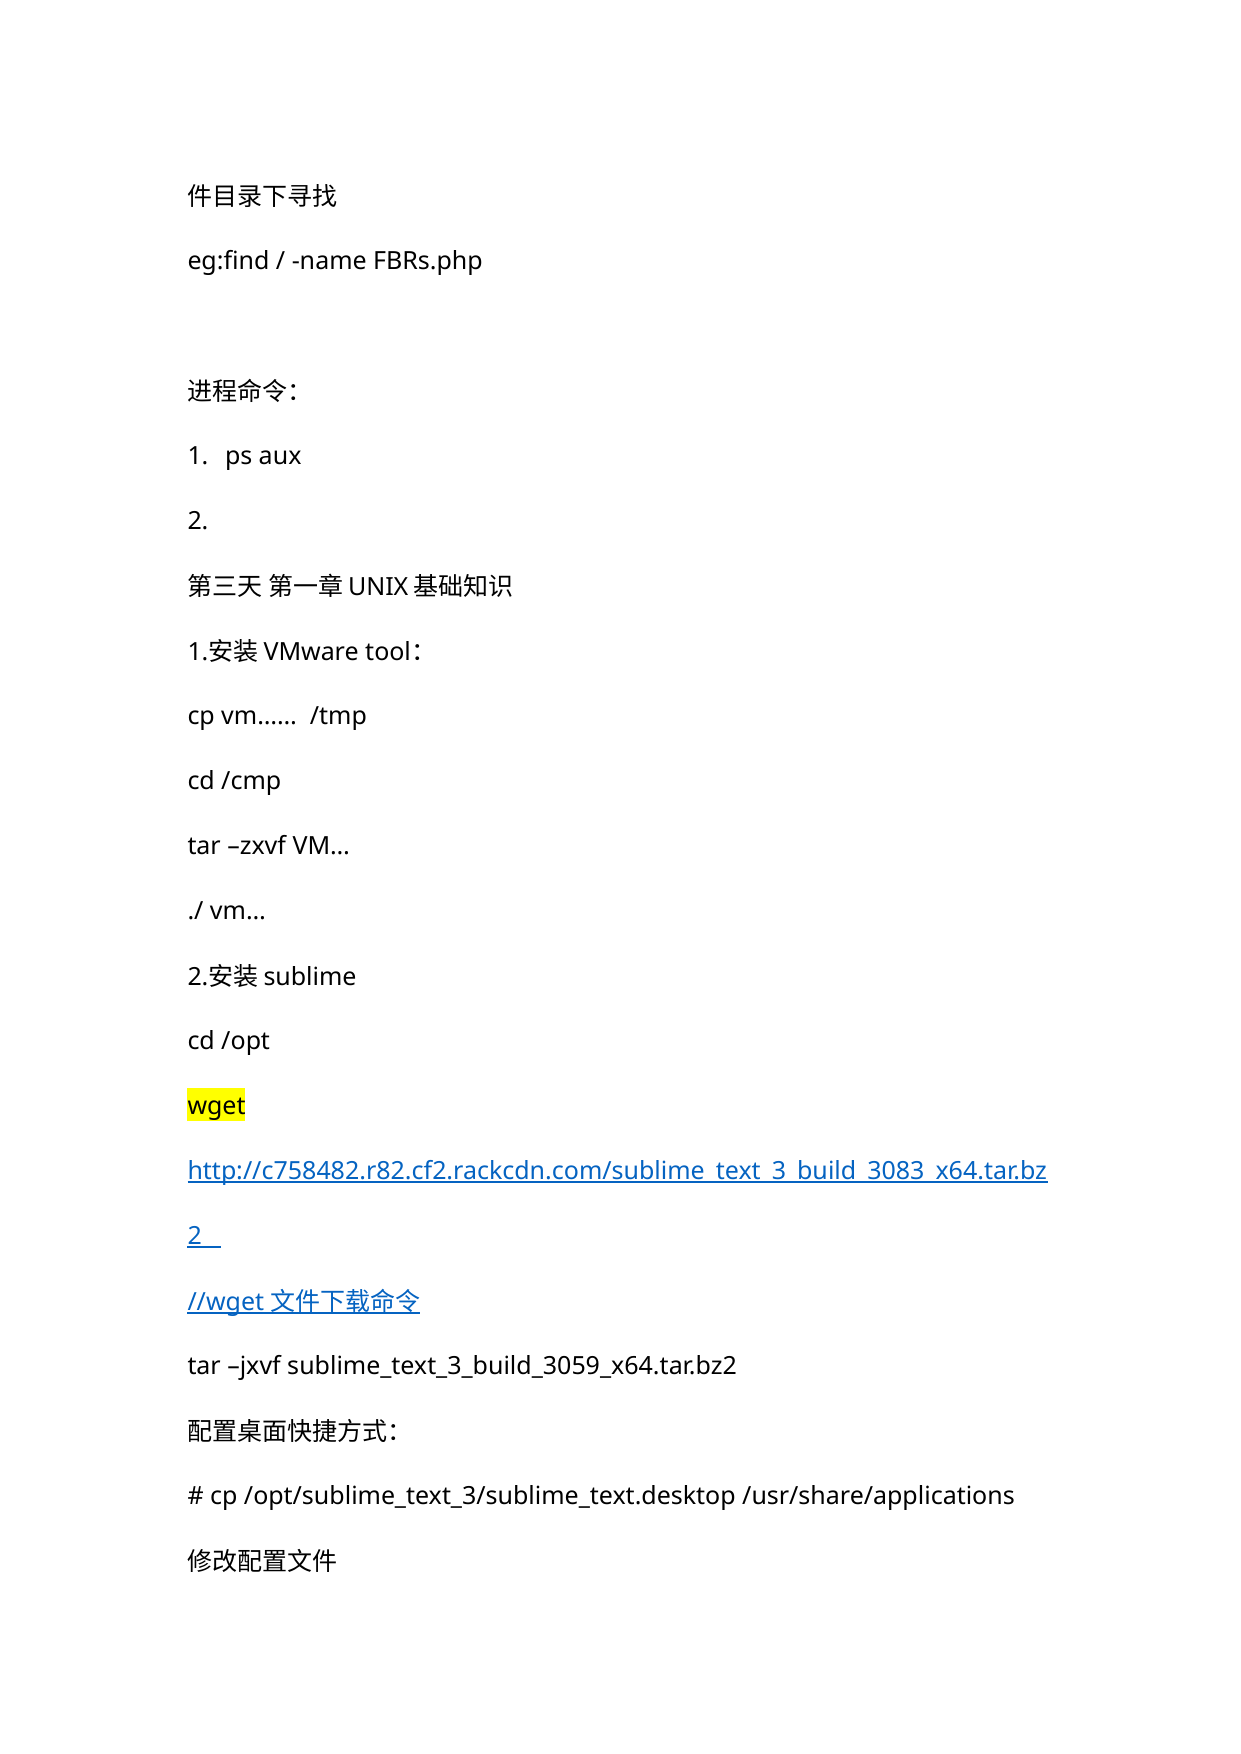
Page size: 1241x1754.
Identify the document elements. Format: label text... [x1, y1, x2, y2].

text 配置桌面快捷方式： [187, 1397, 1053, 1462]
text 1.安装VMware tool： [187, 617, 1053, 682]
text tar –zxvf VM… [187, 812, 1053, 877]
text 第三天 第一章UNIX基础知识 [187, 552, 1053, 617]
text 进程命令： [187, 357, 1053, 422]
text //wget 文件下载命令 [187, 1267, 1053, 1332]
text cd /opt [187, 1007, 1053, 1072]
text ./ vm… [187, 877, 1053, 942]
text eg:find / -name FBRs.php [187, 227, 1053, 292]
list ps aux [187, 422, 1053, 487]
text 2.安装sublime [187, 942, 1053, 1007]
text 修改配置文件 [187, 1527, 1053, 1592]
text cd /cmp [187, 747, 1053, 812]
text wget http://c758482.r82.cf2.rackcdn.com/sublime_text_3_build_3083_x64.tar.bz2 [187, 1072, 1053, 1267]
text find –name //带了名字的话，可以在当前目录下寻找 如果不带的话，只在本文件目录下寻找 [187, 162, 1053, 227]
text # cp /opt/sublime_text_3/sublime_text.desktop /usr/share/applications [187, 1462, 1053, 1527]
text cp vm…… /tmp [187, 682, 1053, 747]
text tar –jxvf sublime_text_3_build_3059_x64.tar.bz2 [187, 1332, 1053, 1397]
